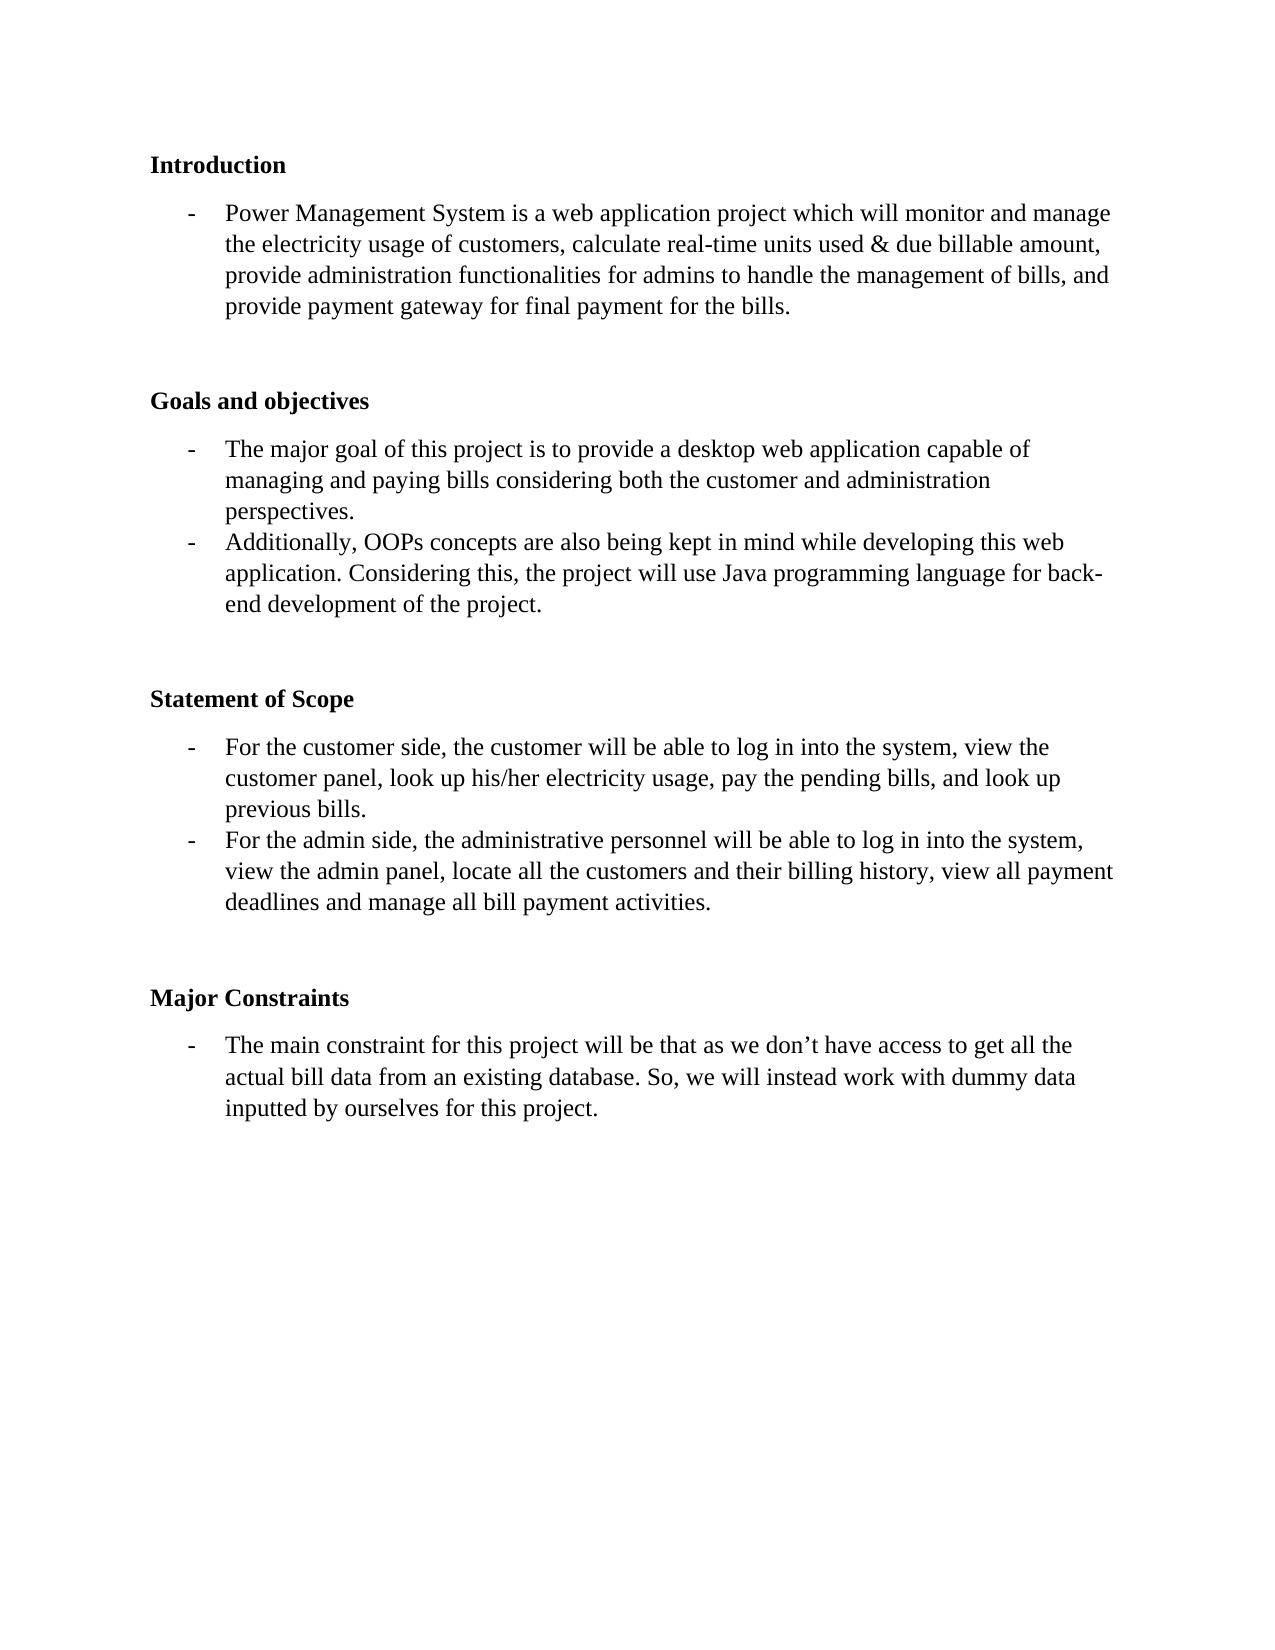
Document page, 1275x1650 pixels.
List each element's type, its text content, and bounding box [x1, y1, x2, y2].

text Major Constraints [150, 983, 1125, 1012]
list Additionally, OOPs concepts are also being kept in mind while developing this web application. Considering this, the project will use Java programming language for back-end development of the project. [187, 527, 1125, 618]
list The major goal of this project is to provide a desktop web application capable of managing and paying bills considering both the customer and administration perspectives. [187, 434, 1125, 525]
text Goals and objectives [150, 386, 1125, 415]
list The main constraint for this project will be that as we don’t have access to get all the actual bill data from an existing database. So, we will instead work with dummy data inputted by ourselves for this project. [187, 1031, 1125, 1121]
text Statement of Scope [150, 684, 1125, 713]
text Introduction [150, 150, 1125, 179]
list For the customer side, the customer will be able to log in into the system, view the customer panel, look up his/her electricity usage, pay the pending bills, and look up previous bills. [187, 732, 1125, 823]
list Power Management System is a web application project which will monitor and manage the electricity usage of customers, calculate real-time units used & due billable amount, provide administration functionalities for admins to handle the management of bills, and provide payment gateway for final payment for the bills. [187, 198, 1125, 319]
list For the admin side, the administrative personnel will be able to log in into the system, view the admin panel, locate all the customers and their billing history, view all payment deadlines and manage all bill payment activities. [187, 825, 1125, 916]
